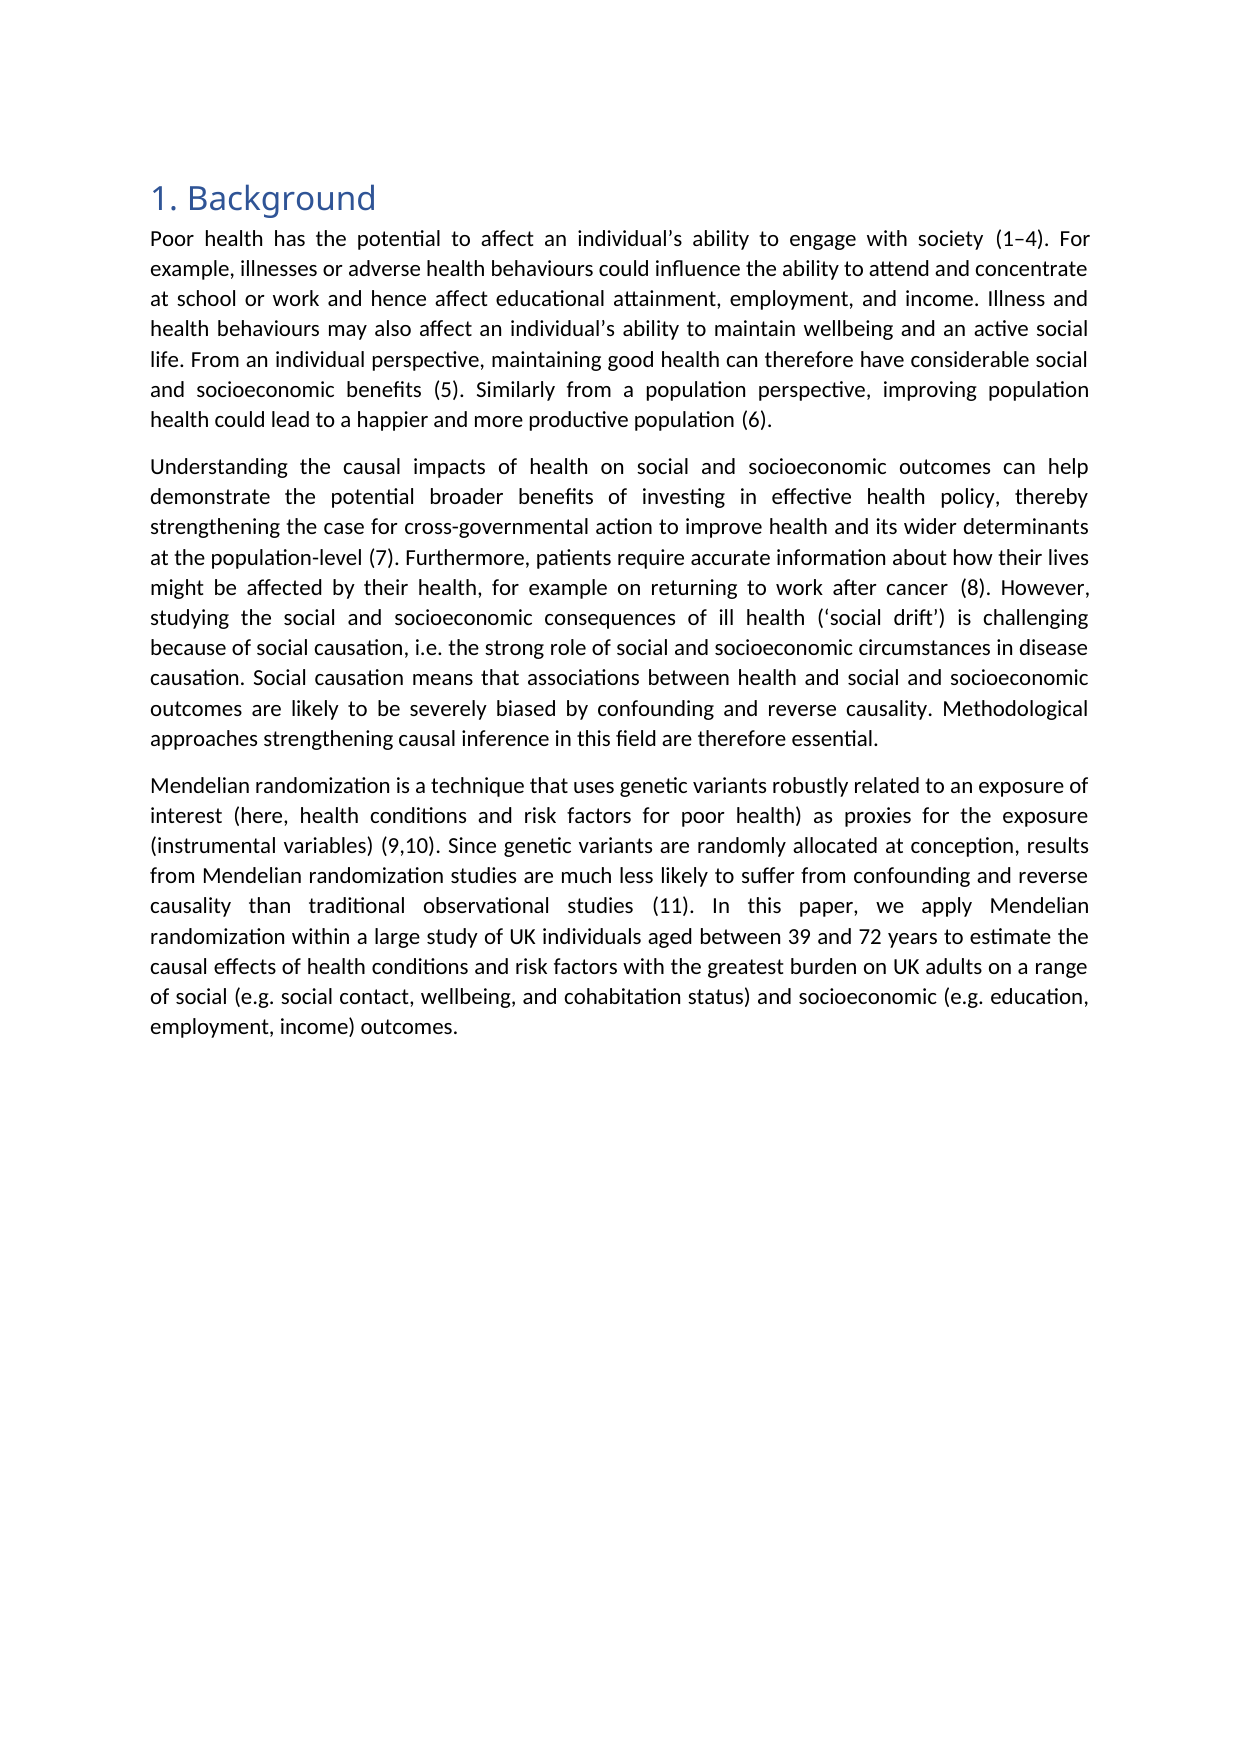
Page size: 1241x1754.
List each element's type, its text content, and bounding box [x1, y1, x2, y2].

text Understanding the causal impacts of health on social and socioeconomic outcomes can help demonstrate the potential broader benefits of investing in effective health policy, thereby strengthening the case for cross-governmental action to improve health and its wider determinants at the population-level (7). Furthermore, patients require accurate information about how their lives might be affected by their health, for example on returning to work after cancer (8). However, studying the social and socioeconomic consequences of ill health (‘social drift’) is challenging because of social causation, i.e. the strong role of social and socioeconomic circumstances in disease causation. Social causation means that associations between health and social and socioeconomic outcomes are likely to be severely biased by confounding and reverse causality. Methodological approaches strengthening causal inference in this field are therefore essential. [150, 452, 1090, 752]
text Poor health has the potential to affect an individual’s ability to engage with society (1–4). For example, illnesses or adverse health behaviours could influence the ability to attend and concentrate at school or work and hence affect educational attainment, employment, and income. Illness and health behaviours may also affect an individual’s ability to maintain wellbeing and an active social life. From an individual perspective, maintaining good health can therefore have considerable social and socioeconomic benefits (5). Similarly from a population perspective, improving population health could lead to a happier and more productive population (6). [150, 224, 1090, 433]
subtitle 1. Background [150, 175, 1090, 220]
text Mendelian randomization is a technique that uses genetic variants robustly related to an exposure of interest (here, health conditions and risk factors for poor health) as proxies for the exposure (instrumental variables) (9,10). Since genetic variants are randomly allocated at conception, results from Mendelian randomization studies are much less likely to suffer from confounding and reverse causality than traditional observational studies (11). In this paper, we apply Mendelian randomization within a large study of UK individuals aged between 39 and 72 years to estimate the causal effects of health conditions and risk factors with the greatest burden on UK adults on a range of social (e.g. social contact, wellbeing, and cohabitation status) and socioeconomic (e.g. education, employment, income) outcomes. [150, 771, 1090, 1041]
